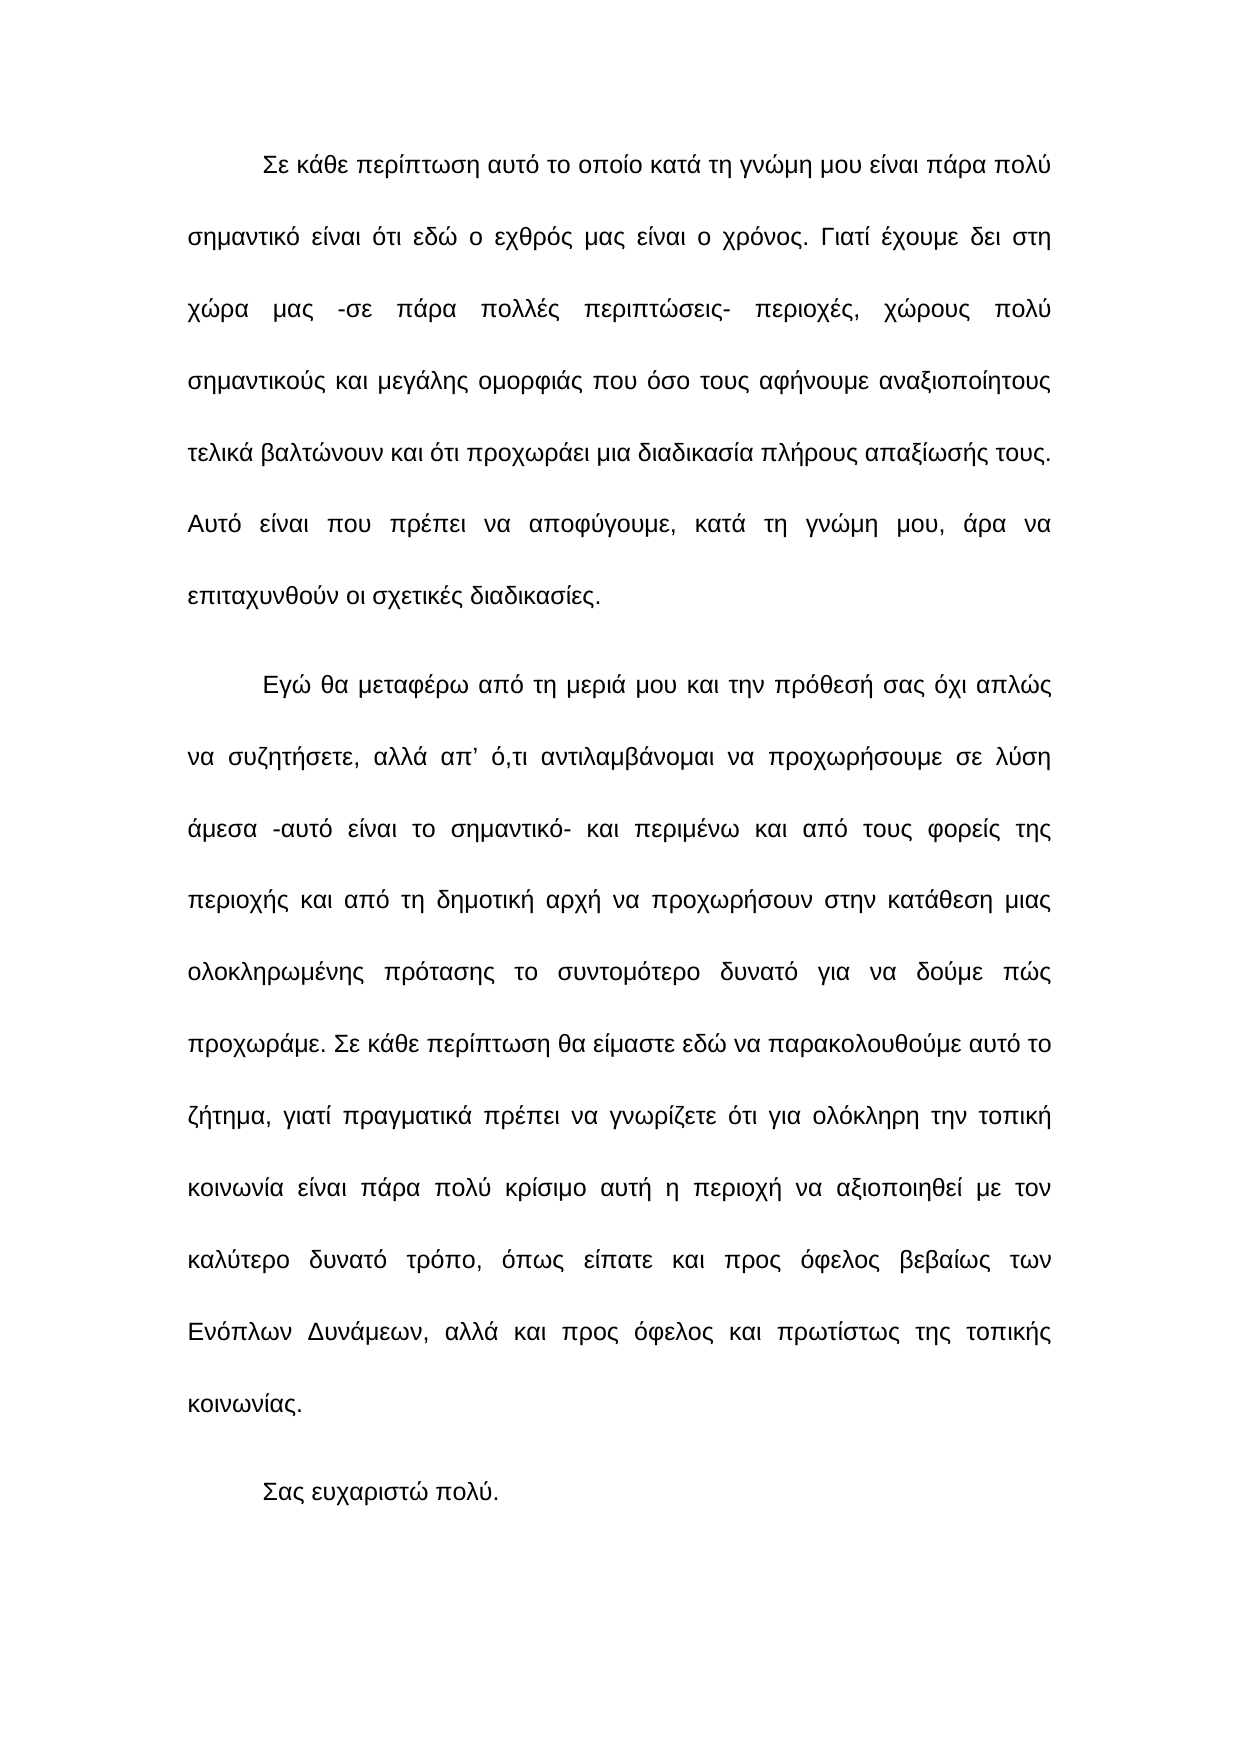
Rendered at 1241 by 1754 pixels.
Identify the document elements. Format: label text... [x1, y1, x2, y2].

text Σας ευχαριστώ πολύ. [187, 1477, 1053, 1506]
text Σε κάθε περίπτωση αυτό το οποίο κατά τη γνώμη μου είναι πάρα πολύ σημαντικό είναι ότι εδώ ο εχθρός μας είναι ο χρόνος. Γιατί έχουμε δει στη χώρα μας -σε πάρα πολλές περιπτώσεις- περιοχές, χώρους πολύ σημαντικούς και μεγάλης ομορφιάς που όσο τους αφήνουμε αναξιοποίητους τελικά βαλτώνουν και ότι προχωράει μια διαδικασία πλήρους απαξίωσής τους. Αυτό είναι που πρέπει να αποφύγουμε, κατά τη γνώμη μου, άρα να επιταχυνθούν οι σχετικές διαδικασίες. [187, 150, 1053, 610]
text Εγώ θα μεταφέρω από τη μεριά μου και την πρόθεσή σας όχι απλώς να συζητήσετε, αλλά απ’ ό,τι αντιλαμβάνομαι να προχωρήσουμε σε λύση άμεσα -αυτό είναι το σημαντικό- και περιμένω και από τους φορείς της περιοχής και από τη δημοτική αρχή να προχωρήσουν στην κατάθεση μιας ολοκληρωμένης πρότασης το συντομότερο δυνατό για να δούμε πώς προχωράμε. Σε κάθε περίπτωση θα είμαστε εδώ να παρακολουθούμε αυτό το ζήτημα, γιατί πραγματικά πρέπει να γνωρίζετε ότι για ολόκληρη την τοπική κοινωνία είναι πάρα πολύ κρίσιμο αυτή η περιοχή να αξιοποιηθεί με τον καλύτερο δυνατό τρόπο, όπως είπατε και προς όφελος βεβαίως των Ενόπλων Δυνάμεων, αλλά και προς όφελος και πρωτίστως της τοπικής κοινωνίας. [187, 670, 1053, 1417]
